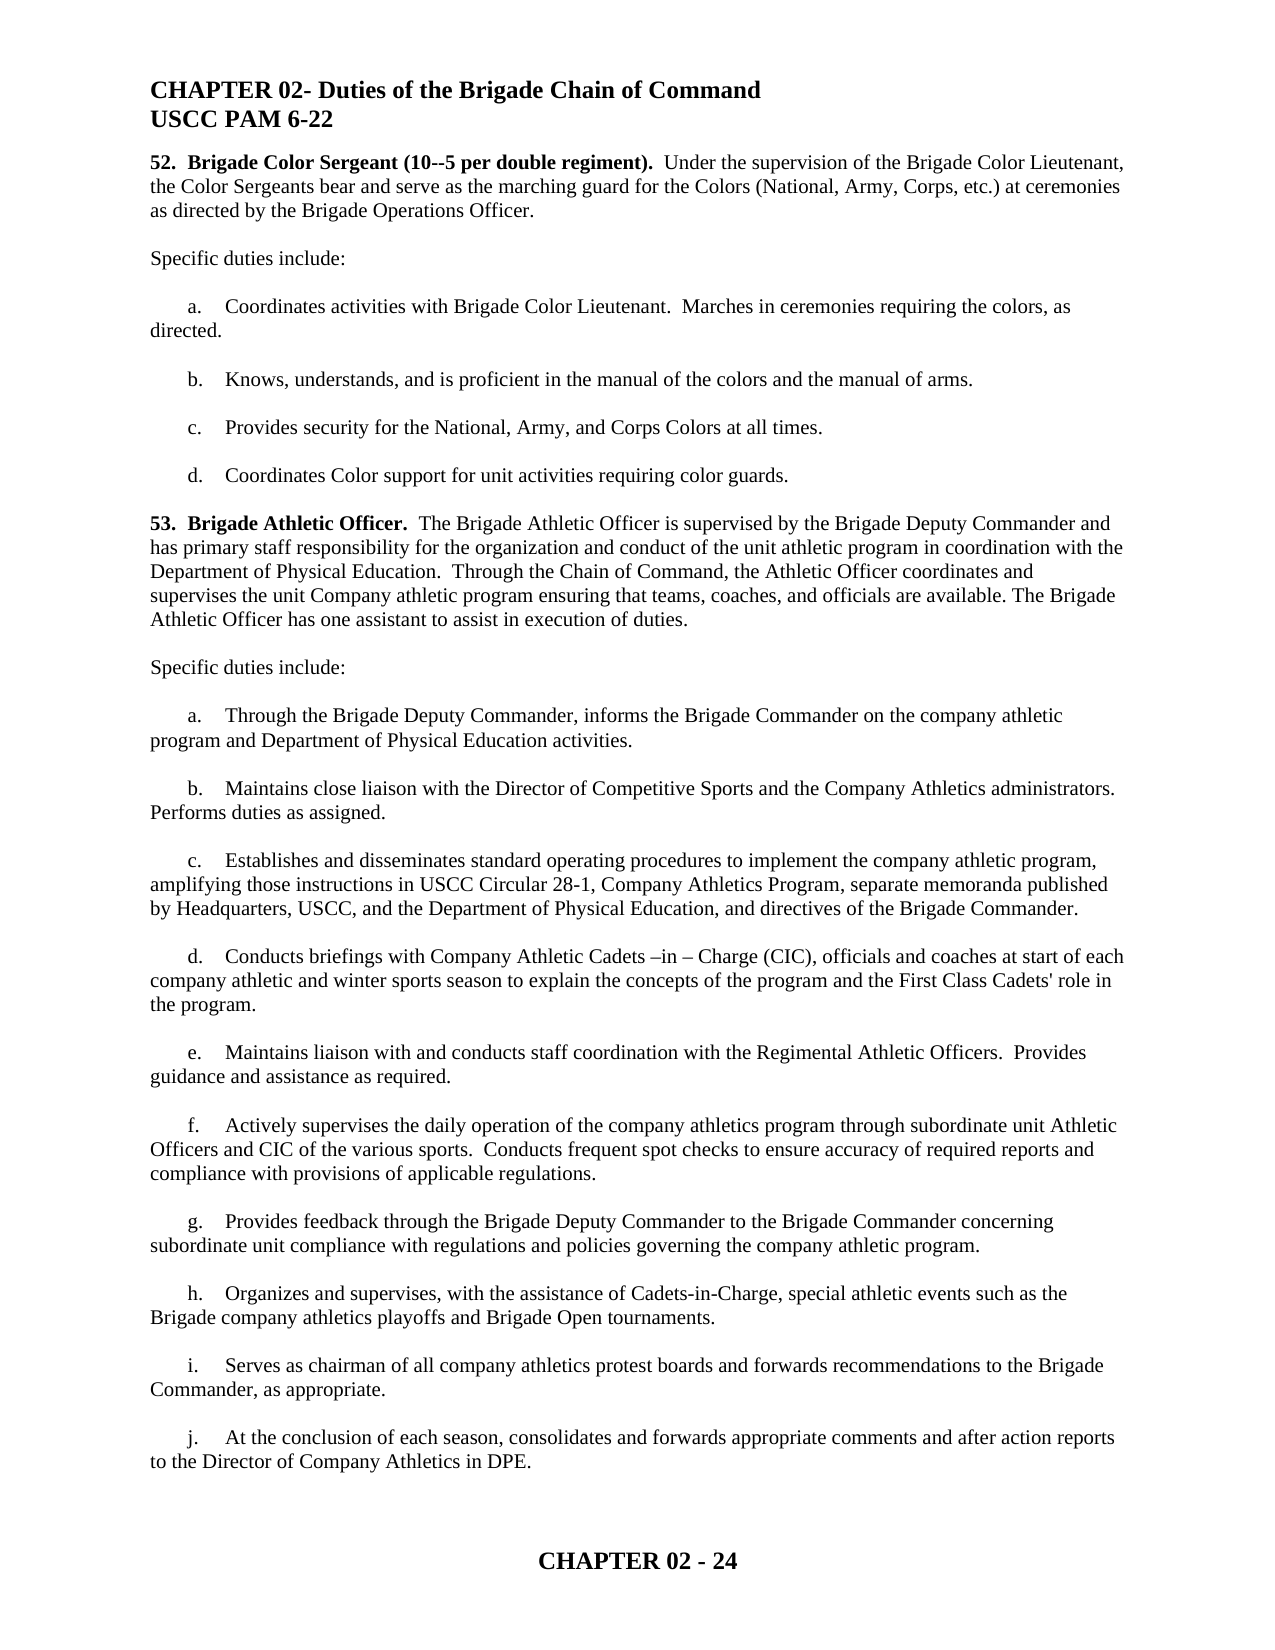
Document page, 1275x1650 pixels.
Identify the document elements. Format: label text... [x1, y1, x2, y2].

list Brigade Color Sergeant (10--5 per double regiment). Under the supervision of the Brigade Color Lieutenant, the Color Sergeants bear and serve as the marching guard for the Colors (National, Army, Corps, etc.) at ceremonies as directed by the Brigade Operations Officer. [150, 150, 1125, 222]
list Maintains close liaison with the Director of Competitive Sports and the Company Athletics administrators. Performs duties as assigned. [150, 776, 1125, 824]
list Coordinates activities with Brigade Color Lieutenant. Marches in ceremonies requiring the colors, as directed. [150, 294, 1125, 342]
list Brigade Athletic Officer. The Brigade Athletic Officer is supervised by the Brigade Deputy Commander and has primary staff responsibility for the organization and conduct of the unit athletic program in coordination with the Department of Physical Education. Through the Chain of Command, the Athletic Officer coordinates and supervises the unit Company athletic program ensuring that teams, coaches, and officials are available. The Brigade Athletic Officer has one assistant to assist in execution of duties. [150, 511, 1125, 631]
list Maintains liaison with and conducts staff coordination with the Regimental Athletic Officers. Provides guidance and assistance as required. [150, 1040, 1125, 1088]
list At the conclusion of each season, consolidates and forwards appropriate comments and after action reports to the Director of Company Athletics in DPE. [150, 1425, 1125, 1473]
list Provides security for the National, Army, and Corps Colors at all times. [150, 415, 1125, 439]
list Through the Brigade Deputy Commander, informs the Brigade Commander on the company athletic program and Department of Physical Education activities. [150, 703, 1125, 752]
list Coordinates Color support for unit activities requiring color guards. [150, 463, 1125, 487]
list Actively supervises the daily operation of the company athletics program through subordinate unit Athletic Officers and CIC of the various sports. Conducts frequent spot checks to ensure accuracy of required reports and compliance with provisions of applicable regulations. [150, 1112, 1125, 1185]
list Knows, understands, and is proficient in the manual of the colors and the manual of arms. [150, 367, 1125, 391]
list Establishes and disseminates standard operating procedures to implement the company athletic program, amplifying those instructions in USCC Circular 28-1, Company Athletics Program, separate memoranda published by Headquarters, USCC, and the Department of Physical Education, and directives of the Brigade Commander. [150, 848, 1125, 920]
list Serves as chairman of all company athletics protest boards and forwards recommendations to the Brigade Commander, as appropriate. [150, 1353, 1125, 1401]
text Specific duties include: [150, 655, 1125, 679]
list Organizes and supervises, with the assistance of Cadets-in-Charge, special athletic events such as the Brigade company athletics playoffs and Brigade Open tournaments. [150, 1281, 1125, 1329]
list Provides feedback through the Brigade Deputy Commander to the Brigade Commander concerning subordinate unit compliance with regulations and policies governing the company athletic program. [150, 1209, 1125, 1257]
text Specific duties include: [150, 246, 1125, 270]
list Conducts briefings with Company Athletic Cadets –in – Charge (CIC), officials and coaches at start of each company athletic and winter sports season to explain the concepts of the program and the First Class Cadets' role in the program. [150, 944, 1125, 1016]
